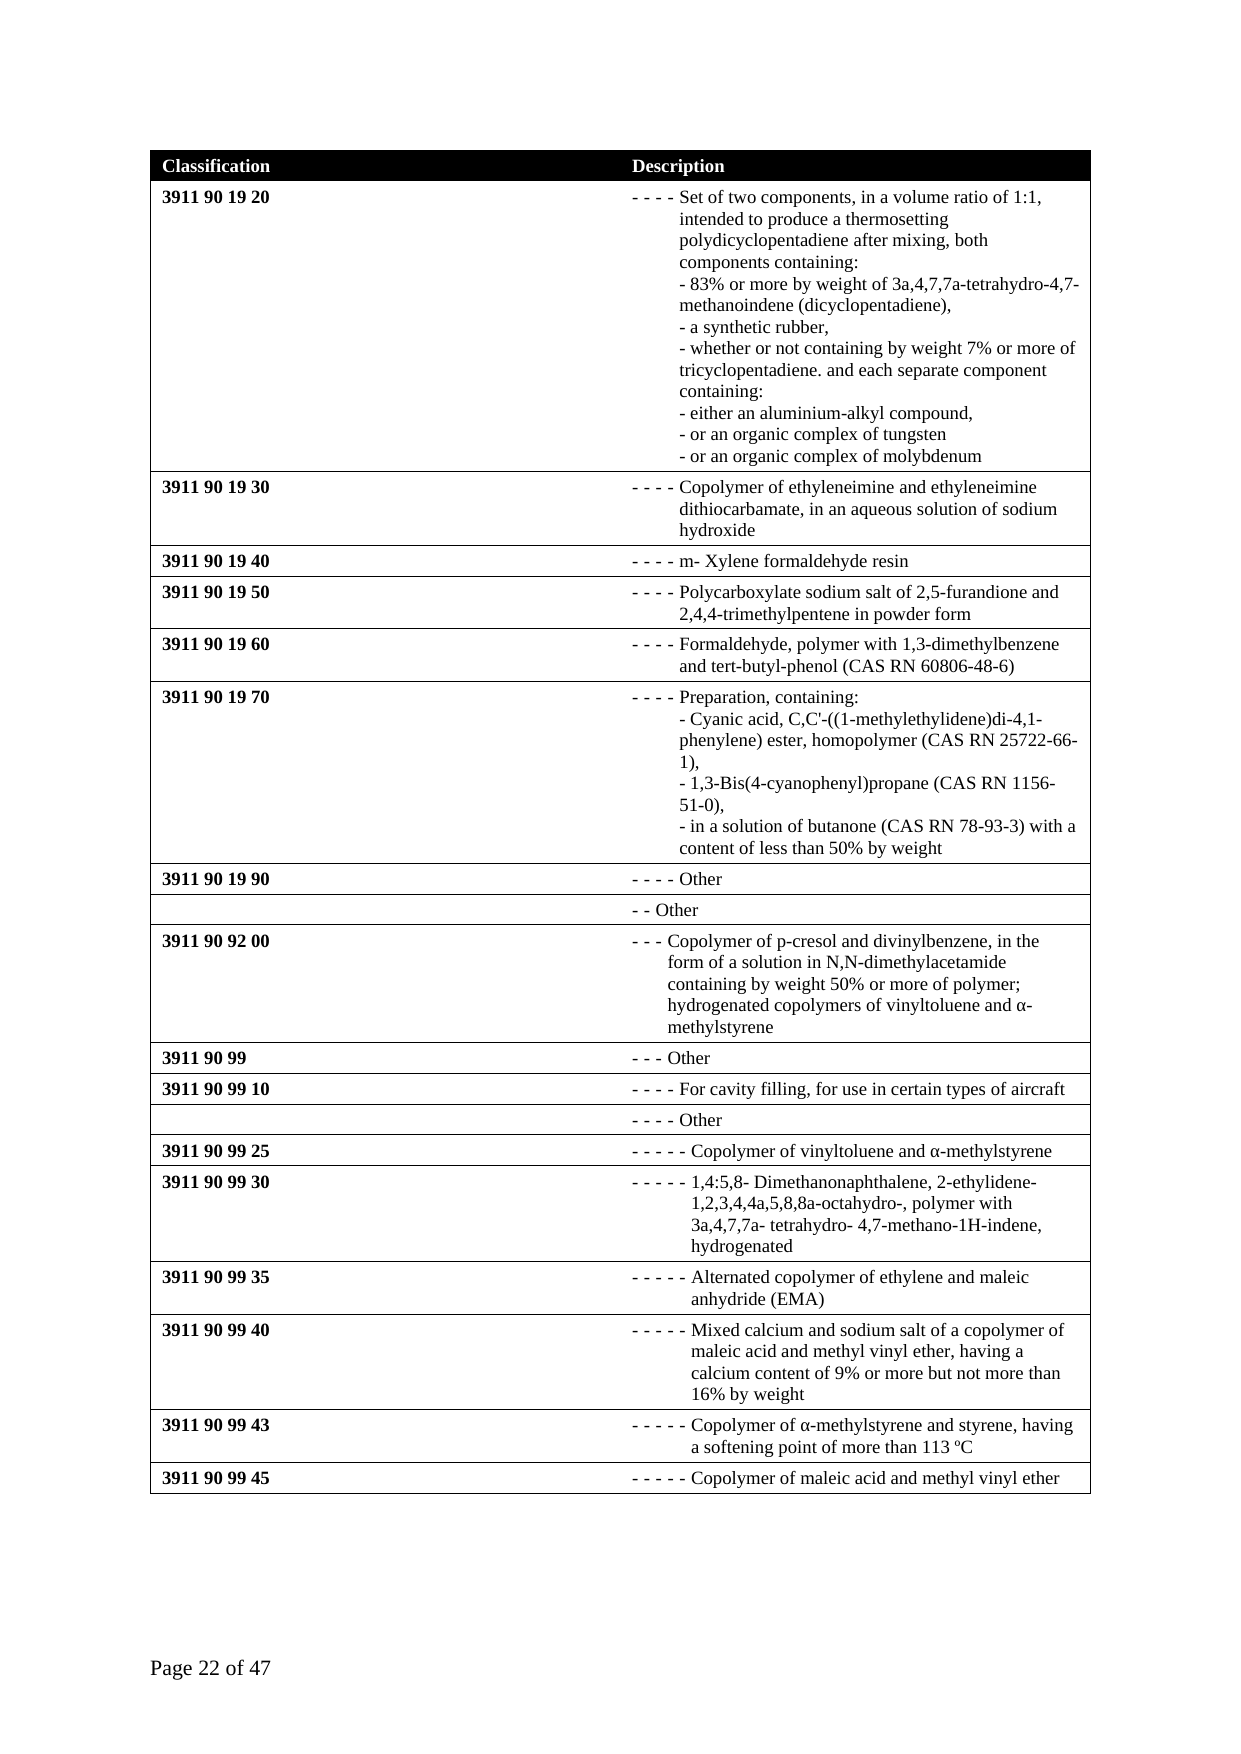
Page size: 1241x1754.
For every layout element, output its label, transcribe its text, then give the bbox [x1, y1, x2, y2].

table_cell 3911 90 19 70 [151, 682, 621, 862]
table_cell - - - - - Copolymer of vinyltoluene and α-methylstyrene [621, 1135, 1090, 1165]
table_cell - - - - - 1,4:5,8- Dimethanonaphthalene, 2-ethylidene-1,2,3,4,4a,5,8,8a-octahydro-, polymer with 3a,4,7,7a- tetrahydro- 4,7-methano-1H-indene, hydrogenated [621, 1166, 1090, 1261]
table_cell - - - - Other [621, 864, 1090, 893]
table_cell 3911 90 99 45 [151, 1463, 621, 1492]
table_cell - - - - - Copolymer of α-methylstyrene and styrene, having a softening point of more than 113 ºC [621, 1410, 1090, 1462]
table_cell - - - Other [621, 1043, 1090, 1072]
table_header Description [621, 151, 1090, 181]
table_header Classification [151, 151, 621, 181]
table_cell - - - - Other [621, 1105, 1090, 1134]
table_cell - - - - Set of two components, in a volume ratio of 1:1, intended to produce a thermosetting polydicyclopentadiene after mixing, both components containing: - 83% or more by weight of 3a,4,7,7a-tetrahydro-4,7-methanoindene (dicyclopentadiene), - a synthetic rubber, - whether or not containing by weight 7% or more of tricyclopentadiene. and each separate component containing: - either an aluminium-alkyl compound, - or an organic complex of tungsten - or an organic complex of molybdenum [621, 181, 1090, 471]
table_cell - - - - For cavity filling, for use in certain types of aircraft [621, 1074, 1090, 1103]
table_cell - - - - Polycarboxylate sodium salt of 2,5-furandione and 2,4,4-trimethylpentene in powder form [621, 577, 1090, 628]
table_cell - - - - Copolymer of ethyleneimine and ethyleneimine dithiocarbamate, in an aqueous solution of sodium hydroxide [621, 472, 1090, 545]
table_cell 3911 90 99 30 [151, 1166, 621, 1261]
table_cell 3911 90 19 90 [151, 864, 621, 893]
table_cell - - - - Preparation, containing: - Cyanic acid, C,C'-((1-methylethylidene)di-4,1-phenylene) ester, homopolymer (CAS RN 25722-66-1), - 1,3-Bis(4-cyanophenyl)propane (CAS RN 1156-51-0), - in a solution of butanone (CAS RN 78-93-3) with a content of less than 50% by weight [621, 682, 1090, 862]
table_cell - - - - - Copolymer of maleic acid and methyl vinyl ether [621, 1463, 1090, 1492]
table_cell - - - - m- Xylene formaldehyde resin [621, 546, 1090, 576]
table_cell 3911 90 19 50 [151, 577, 621, 628]
table_cell - - - - - Alternated copolymer of ethylene and maleic anhydride (EMA) [621, 1262, 1090, 1313]
table_cell 3911 90 19 30 [151, 472, 621, 545]
table_cell 3911 90 99 43 [151, 1410, 621, 1462]
table_cell 3911 90 92 00 [151, 925, 621, 1042]
table_cell [151, 895, 621, 924]
table_cell 3911 90 99 [151, 1043, 621, 1072]
table_cell 3911 90 99 25 [151, 1135, 621, 1165]
table_cell - - - Copolymer of p-cresol and divinylbenzene, in the form of a solution in N,N-dimethylacetamide containing by weight 50% or more of polymer; hydrogenated copolymers of vinyltoluene and α-methylstyrene [621, 925, 1090, 1042]
table_cell 3911 90 99 35 [151, 1262, 621, 1313]
table_cell - - - - Formaldehyde, polymer with 1,3-dimethylbenzene and tert-butyl-phenol (CAS RN 60806-48-6) [621, 629, 1090, 681]
table_cell 3911 90 99 40 [151, 1315, 621, 1409]
table_cell - - Other [621, 895, 1090, 924]
table_cell 3911 90 19 20 [151, 181, 621, 471]
table_cell 3911 90 99 10 [151, 1074, 621, 1103]
table_cell 3911 90 19 60 [151, 629, 621, 681]
table_cell 3911 90 19 40 [151, 546, 621, 576]
table_cell - - - - - Mixed calcium and sodium salt of a copolymer of maleic acid and methyl vinyl ether, having a calcium content of 9% or more but not more than 16% by weight [621, 1315, 1090, 1409]
table_cell [151, 1105, 621, 1134]
